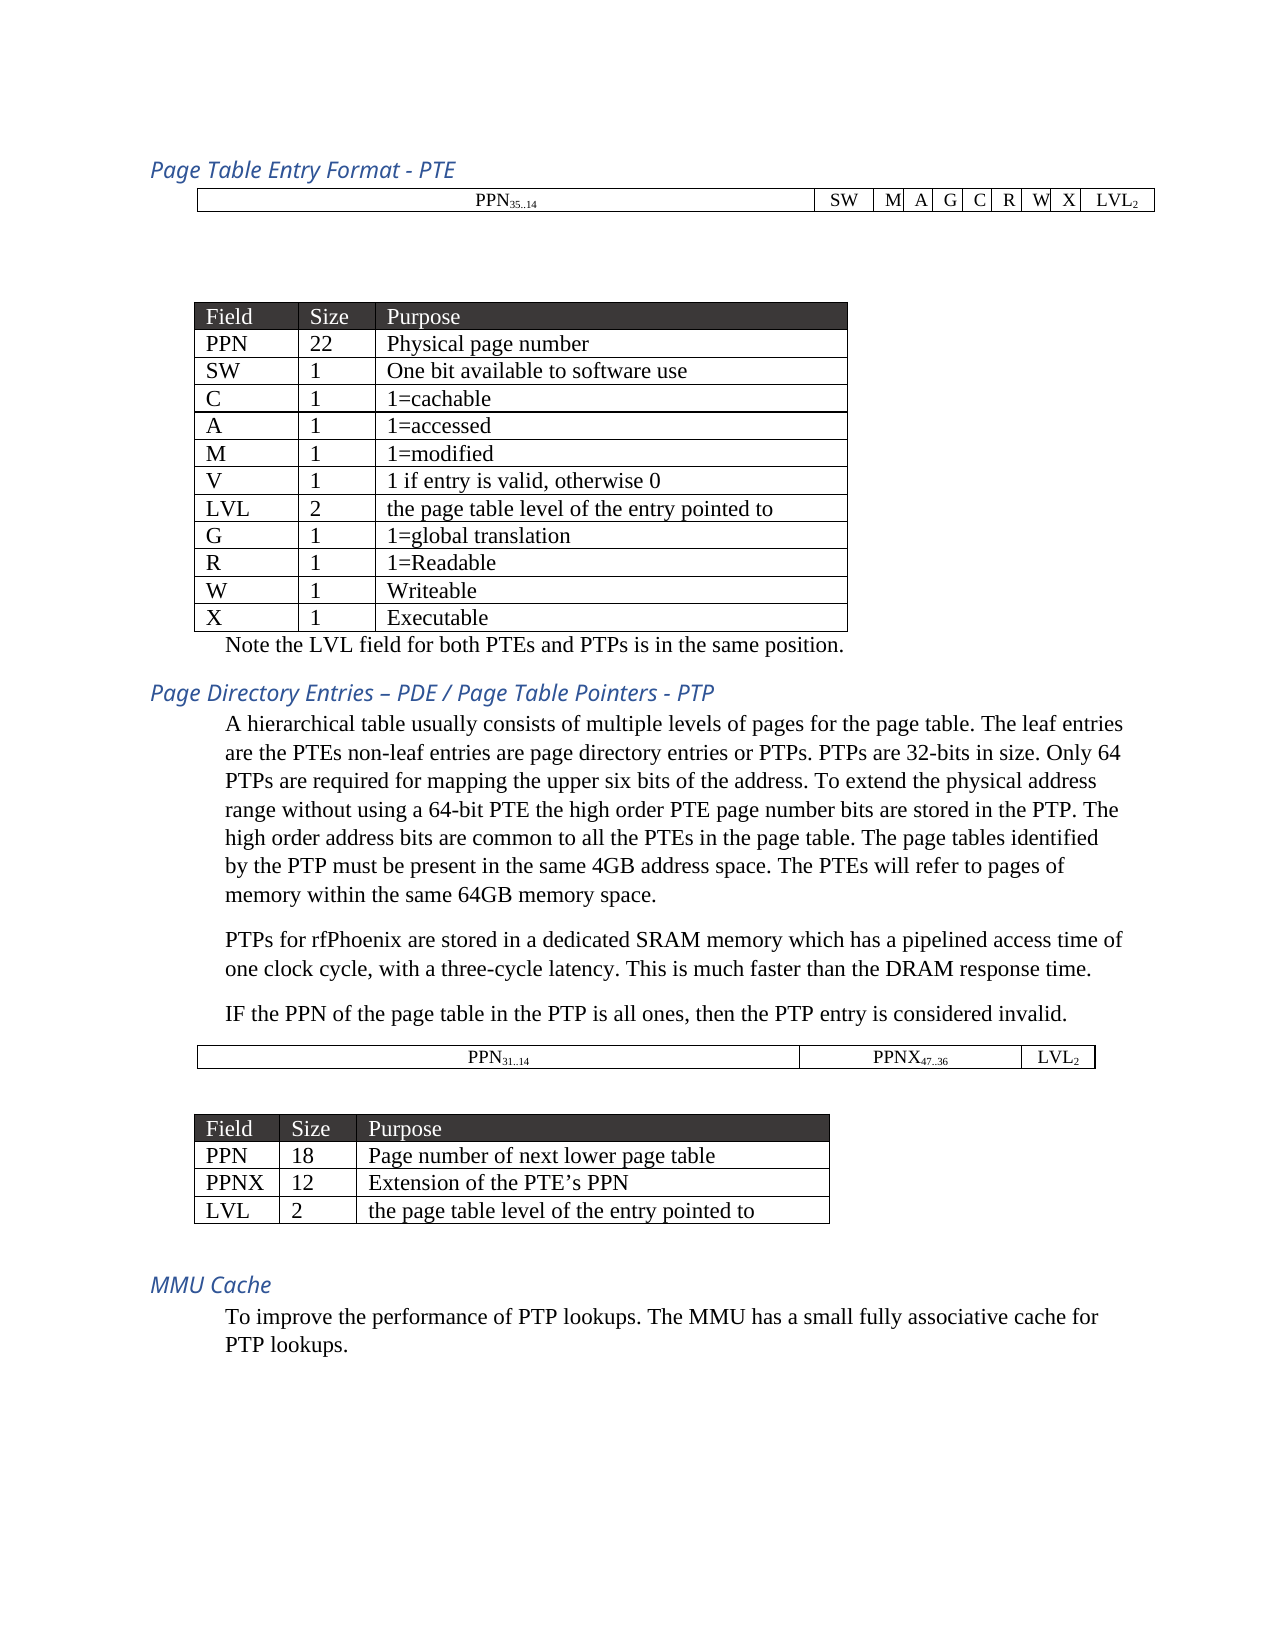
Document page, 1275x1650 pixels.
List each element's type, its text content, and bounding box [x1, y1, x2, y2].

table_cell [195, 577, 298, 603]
text IF the PPN of the page table in the PTP is all ones, then the PTP entry is considered invalid. [225, 1000, 1125, 1026]
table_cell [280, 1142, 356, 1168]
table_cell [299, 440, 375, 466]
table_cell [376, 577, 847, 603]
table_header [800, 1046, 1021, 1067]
subtitle MMU Cache [150, 1269, 1125, 1301]
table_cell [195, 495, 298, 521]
text Note the LVL field for both PTEs and PTPs is in the same position. [225, 632, 1125, 658]
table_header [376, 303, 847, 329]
text A hierarchical table usually consists of multiple levels of pages for the page table. The leaf entries are the PTEs non-leaf entries are page directory entries or PTPs. PTPs are 32-bits in size. Only 64 PTPs are required for mapping the upper six bits of the address. To extend the physical address range without using a 64-bit PTE the high order PTE page number bits are stored in the PTP. The high order address bits are common to all the PTEs in the page table. The page tables identified by the PTP must be present in the same 4GB address space. The PTEs will refer to pages of memory within the same 64GB memory space. [225, 710, 1125, 907]
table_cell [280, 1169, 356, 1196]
text To improve the performance of PTP lookups. The MMU has a small fully associative cache for PTP lookups. [225, 1303, 1125, 1358]
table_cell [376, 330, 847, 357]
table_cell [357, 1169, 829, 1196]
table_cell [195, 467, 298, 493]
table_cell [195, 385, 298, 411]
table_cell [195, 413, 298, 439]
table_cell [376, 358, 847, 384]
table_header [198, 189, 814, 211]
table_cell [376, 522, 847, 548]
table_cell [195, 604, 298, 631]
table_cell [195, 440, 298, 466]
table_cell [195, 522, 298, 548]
subtitle Page Table Entry Format - PTE [150, 154, 1125, 185]
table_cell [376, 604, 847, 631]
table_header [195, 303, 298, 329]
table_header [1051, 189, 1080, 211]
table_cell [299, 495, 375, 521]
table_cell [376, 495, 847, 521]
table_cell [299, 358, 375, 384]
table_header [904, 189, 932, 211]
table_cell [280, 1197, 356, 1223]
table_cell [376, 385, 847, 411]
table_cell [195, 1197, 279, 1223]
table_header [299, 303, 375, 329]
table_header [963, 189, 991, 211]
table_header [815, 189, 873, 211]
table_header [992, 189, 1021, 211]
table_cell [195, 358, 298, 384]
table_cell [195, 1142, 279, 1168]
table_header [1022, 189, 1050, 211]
text PTPs for rfPhoenix are stored in a dedicated SRAM memory which has a pipelined access time of one clock cycle, with a three-cycle latency. This is much faster than the DRAM response time. [225, 926, 1125, 981]
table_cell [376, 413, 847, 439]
subtitle Page Directory Entries – PDE / Page Table Pointers - PTP [150, 677, 1125, 708]
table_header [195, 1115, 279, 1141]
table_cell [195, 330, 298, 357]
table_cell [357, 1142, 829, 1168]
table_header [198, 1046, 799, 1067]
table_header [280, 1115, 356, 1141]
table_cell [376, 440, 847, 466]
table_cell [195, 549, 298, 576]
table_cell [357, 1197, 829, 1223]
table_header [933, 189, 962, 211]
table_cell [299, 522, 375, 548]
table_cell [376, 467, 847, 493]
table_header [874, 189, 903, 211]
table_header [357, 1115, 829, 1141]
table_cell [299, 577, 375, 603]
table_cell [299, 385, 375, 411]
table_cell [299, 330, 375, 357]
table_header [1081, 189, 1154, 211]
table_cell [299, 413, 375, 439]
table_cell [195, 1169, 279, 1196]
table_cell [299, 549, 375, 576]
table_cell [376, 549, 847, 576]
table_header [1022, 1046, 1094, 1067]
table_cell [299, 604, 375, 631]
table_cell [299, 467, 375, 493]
